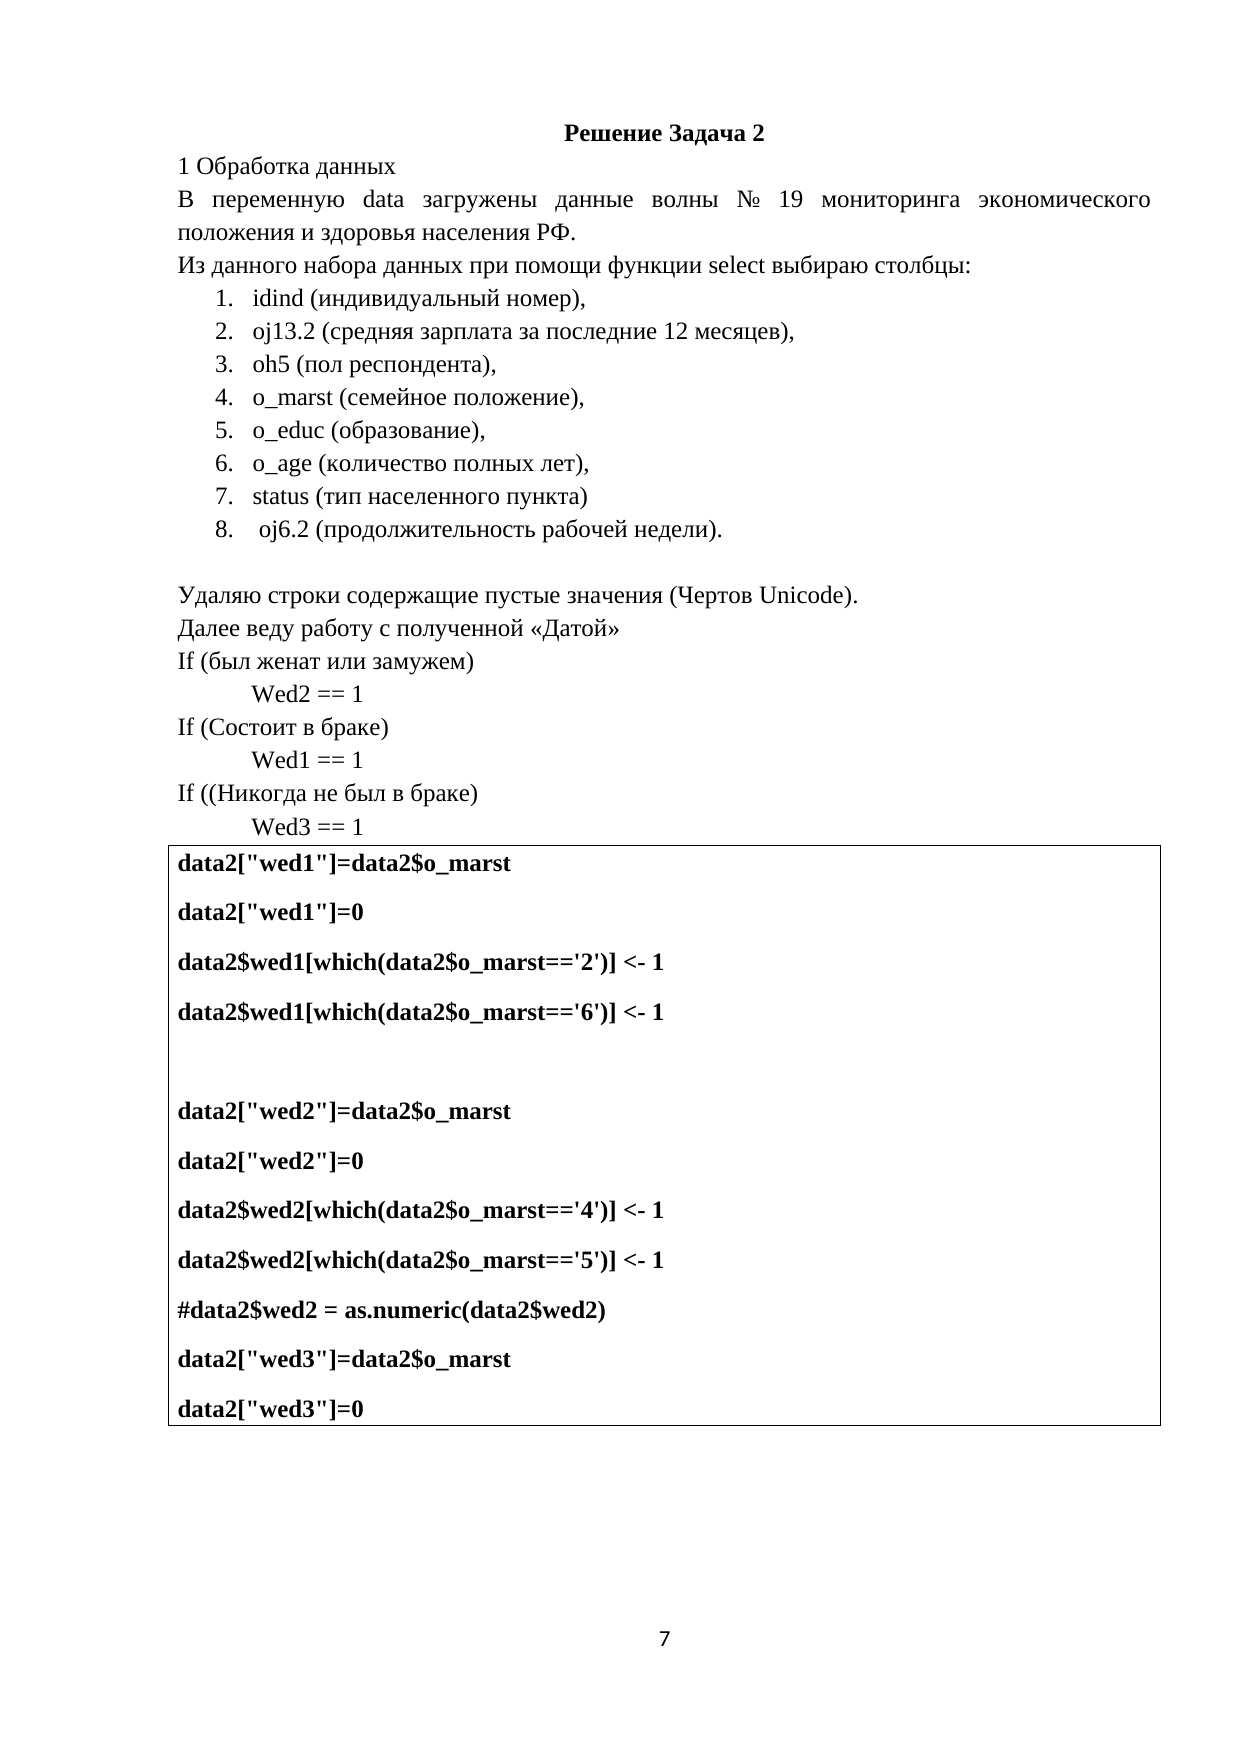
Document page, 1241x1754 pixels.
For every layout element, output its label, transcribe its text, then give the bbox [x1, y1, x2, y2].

list o_marst (семейное положение), [215, 382, 1152, 411]
list o_educ (образование), [215, 415, 1152, 444]
text data2$wed1[which(data2$o_marst=='2')] <- 1 [169, 944, 1160, 976]
text data2["wed2"]=0 [169, 1143, 1160, 1174]
list oj6.2 (продолжительность рабочей недели). [215, 514, 1152, 543]
text data2["wed2"]=data2$o_marst [169, 1093, 1160, 1125]
text data2["wed1"]=0 [169, 894, 1160, 926]
subtitle Решение Задача 2 [177, 118, 1152, 147]
text data2["wed3"]=data2$o_marst [169, 1341, 1160, 1373]
list oh5 (пол респондента), [215, 349, 1152, 378]
text data2$wed2[which(data2$o_marst=='4')] <- 1 [169, 1192, 1160, 1224]
list status (тип населенного пункта) [215, 481, 1152, 510]
text Удаляю строки содержащие пустые значения (Чертов Unicode). [177, 580, 1152, 609]
list oj13.2 (средняя зарплата за последние 12 месяцев), [215, 316, 1152, 345]
list o_age (количество полных лет), [215, 448, 1152, 477]
text If ((Никогда не был в браке) [177, 778, 1152, 807]
text #data2$wed2 = as.numeric(data2$wed2) [169, 1292, 1160, 1324]
text If (был женат или замужем) [177, 646, 1152, 675]
text Wed3 == 1 [177, 812, 1152, 840]
text data2$wed1[which(data2$o_marst=='6')] <- 1 [169, 994, 1160, 1026]
text 1 Обработка данных [177, 151, 1152, 180]
text Далее веду работу с полученной «Датой» [177, 613, 1152, 642]
text Из данного набора данных при помощи функции select выбираю столбцы: [177, 250, 1152, 279]
text data2["wed1"]=data2$o_marst [169, 846, 1160, 876]
text Wed2 == 1 [177, 679, 1152, 708]
list idind (индивидуальный номер), [215, 283, 1152, 312]
text data2$wed2[which(data2$o_marst=='5')] <- 1 [169, 1242, 1160, 1274]
text If (Состоит в браке) [177, 712, 1152, 741]
text В переменную data загружены данные волны № 19 мониторинга экономического положения и здоровья населения РФ. [177, 184, 1152, 246]
text Wed1 == 1 [177, 746, 1152, 774]
text data2["wed3"]=0 [169, 1391, 1160, 1425]
